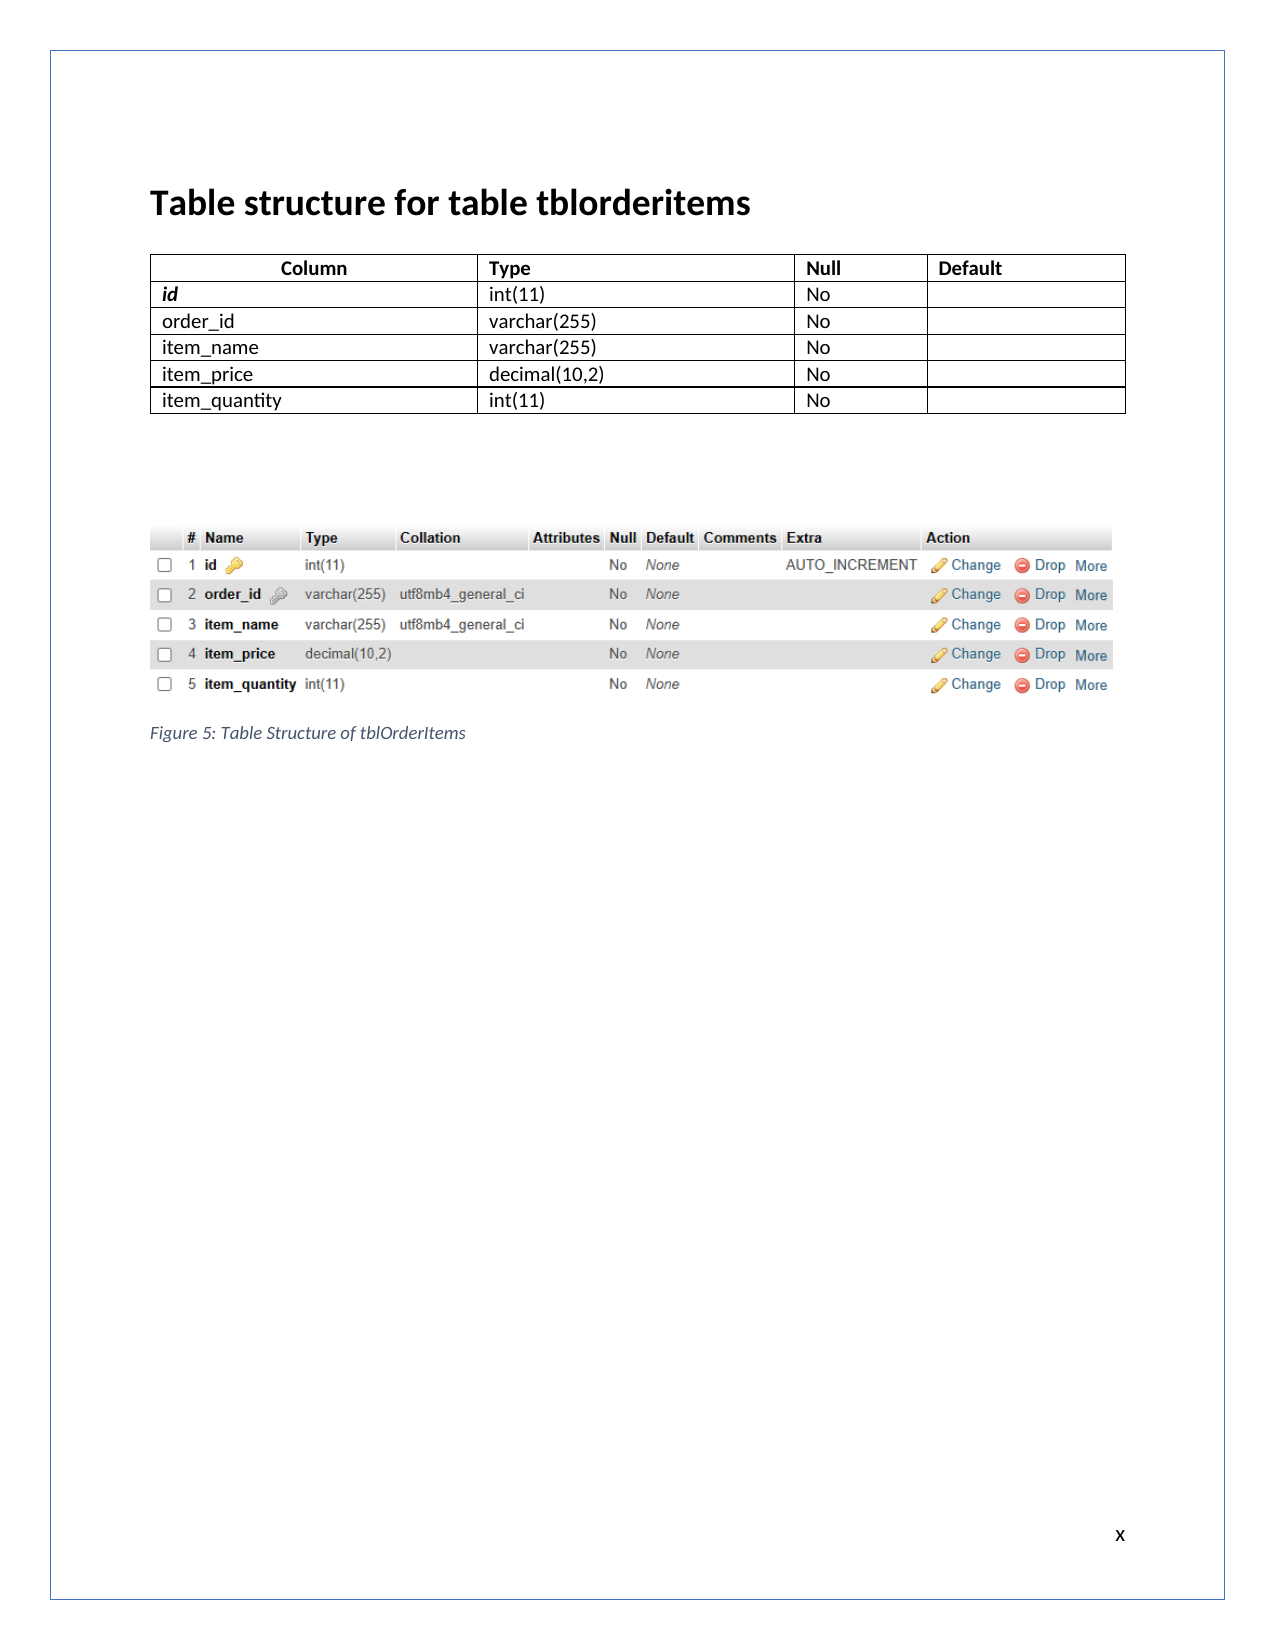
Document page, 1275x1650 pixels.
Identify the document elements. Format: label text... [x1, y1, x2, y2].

picture [150, 518, 1125, 703]
table_header Null [795, 255, 927, 281]
table_cell [928, 361, 1125, 386]
table_cell No [795, 308, 927, 333]
table_cell int(11) [478, 282, 794, 307]
table_cell item_price [151, 361, 477, 386]
table_cell varchar(255) [478, 335, 794, 360]
table_header Default [928, 255, 1125, 281]
table_cell No [795, 335, 927, 360]
table_cell item_quantity [151, 388, 477, 413]
table_cell item_name [151, 335, 477, 360]
text Figure 5: Table Structure of tblOrderItems [150, 722, 1125, 744]
table_cell [928, 282, 1125, 307]
table_cell decimal(10,2) [478, 361, 794, 386]
table_cell No [795, 282, 927, 307]
table_cell [928, 335, 1125, 360]
table_cell No [795, 388, 927, 413]
table_header Type [478, 255, 794, 281]
subtitle Table structure for table tblorderitems [150, 179, 1125, 225]
table_cell [928, 388, 1125, 413]
table_cell No [795, 361, 927, 386]
table_cell int(11) [478, 388, 794, 413]
table_cell [928, 308, 1125, 333]
table_header Column [151, 255, 477, 281]
table_cell varchar(255) [478, 308, 794, 333]
table_cell id [151, 282, 477, 307]
table_cell order_id [151, 308, 477, 333]
